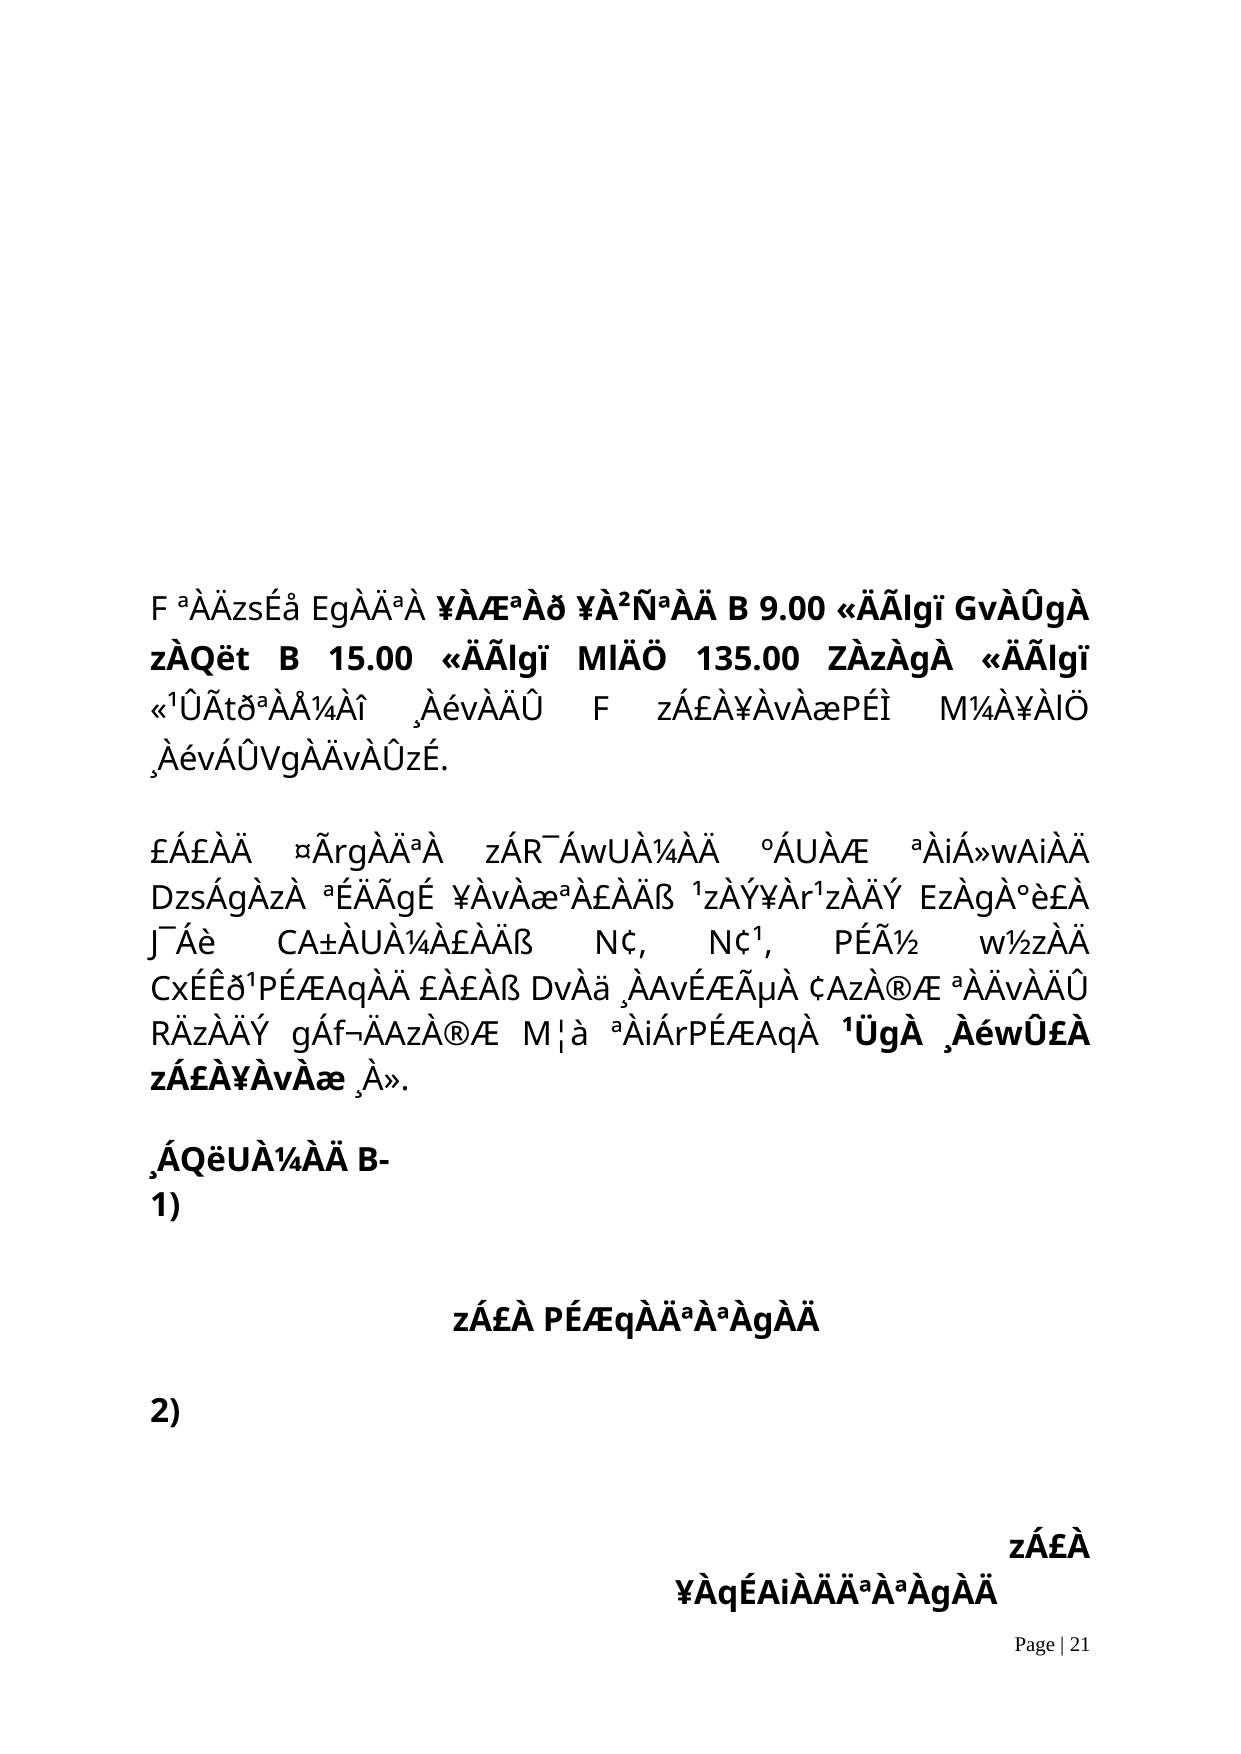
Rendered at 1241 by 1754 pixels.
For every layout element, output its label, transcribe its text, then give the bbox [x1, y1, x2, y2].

text zÁ£À PÉÆqÀÄªÀªÀgÀÄ [150, 1296, 1090, 1341]
text F ªÀÄzsÉå EgÀÄªÀ ¥ÀÆªÀð ¥À²ÑªÀÄ B 9.00 «ÄÃlgï GvÀÛgÀ zÀQët B 15.00 «ÄÃlgï MlÄÖ 135.00 ZÀzÀgÀ «ÄÃlgï «¹ÛÃtðªÀÅ¼Àî ¸ÀévÀÄÛ F zÁ£À¥ÀvÀæPÉÌ M¼À¥ÀlÖ ¸ÀévÁÛVgÀÄvÀÛzÉ. [150, 585, 1090, 780]
text ¸ÁQëUÀ¼ÀÄ B- [150, 1136, 1090, 1181]
text 2) [150, 1387, 1090, 1432]
text 1) [150, 1181, 1090, 1226]
text £Á£ÀÄ ¤ÃrgÀÄªÀ zÁR¯ÁwUÀ¼ÀÄ ºÁUÀÆ ªÀiÁ»wAiÀÄ DzsÁgÀzÀ ªÉÄÃgÉ ¥ÀvÀæªÀ£ÀÄß ¹zÀÝ¥Àr¹zÀÄÝ EzÀgÀ°è£À J¯Áè CA±ÀUÀ¼À£ÀÄß N¢, N¢¹, PÉÃ½ w½zÀÄ CxÉÊð¹PÉÆAqÀÄ £À£Àß DvÀä ¸ÀAvÉÆÃµÀ ¢AzÀ®Æ ªÀÄvÀÄÛ RÄzÀÄÝ gÁf¬ÄAzÀ®Æ M¦à ªÀiÁrPÉÆAqÀ ¹ÜgÀ ¸ÀéwÛ£À zÁ£À¥ÀvÀæ ¸À». [150, 828, 1090, 1101]
text zÁ£À ¥ÀqÉAiÀÄÄªÀªÀgÀÄ [675, 1523, 1090, 1614]
